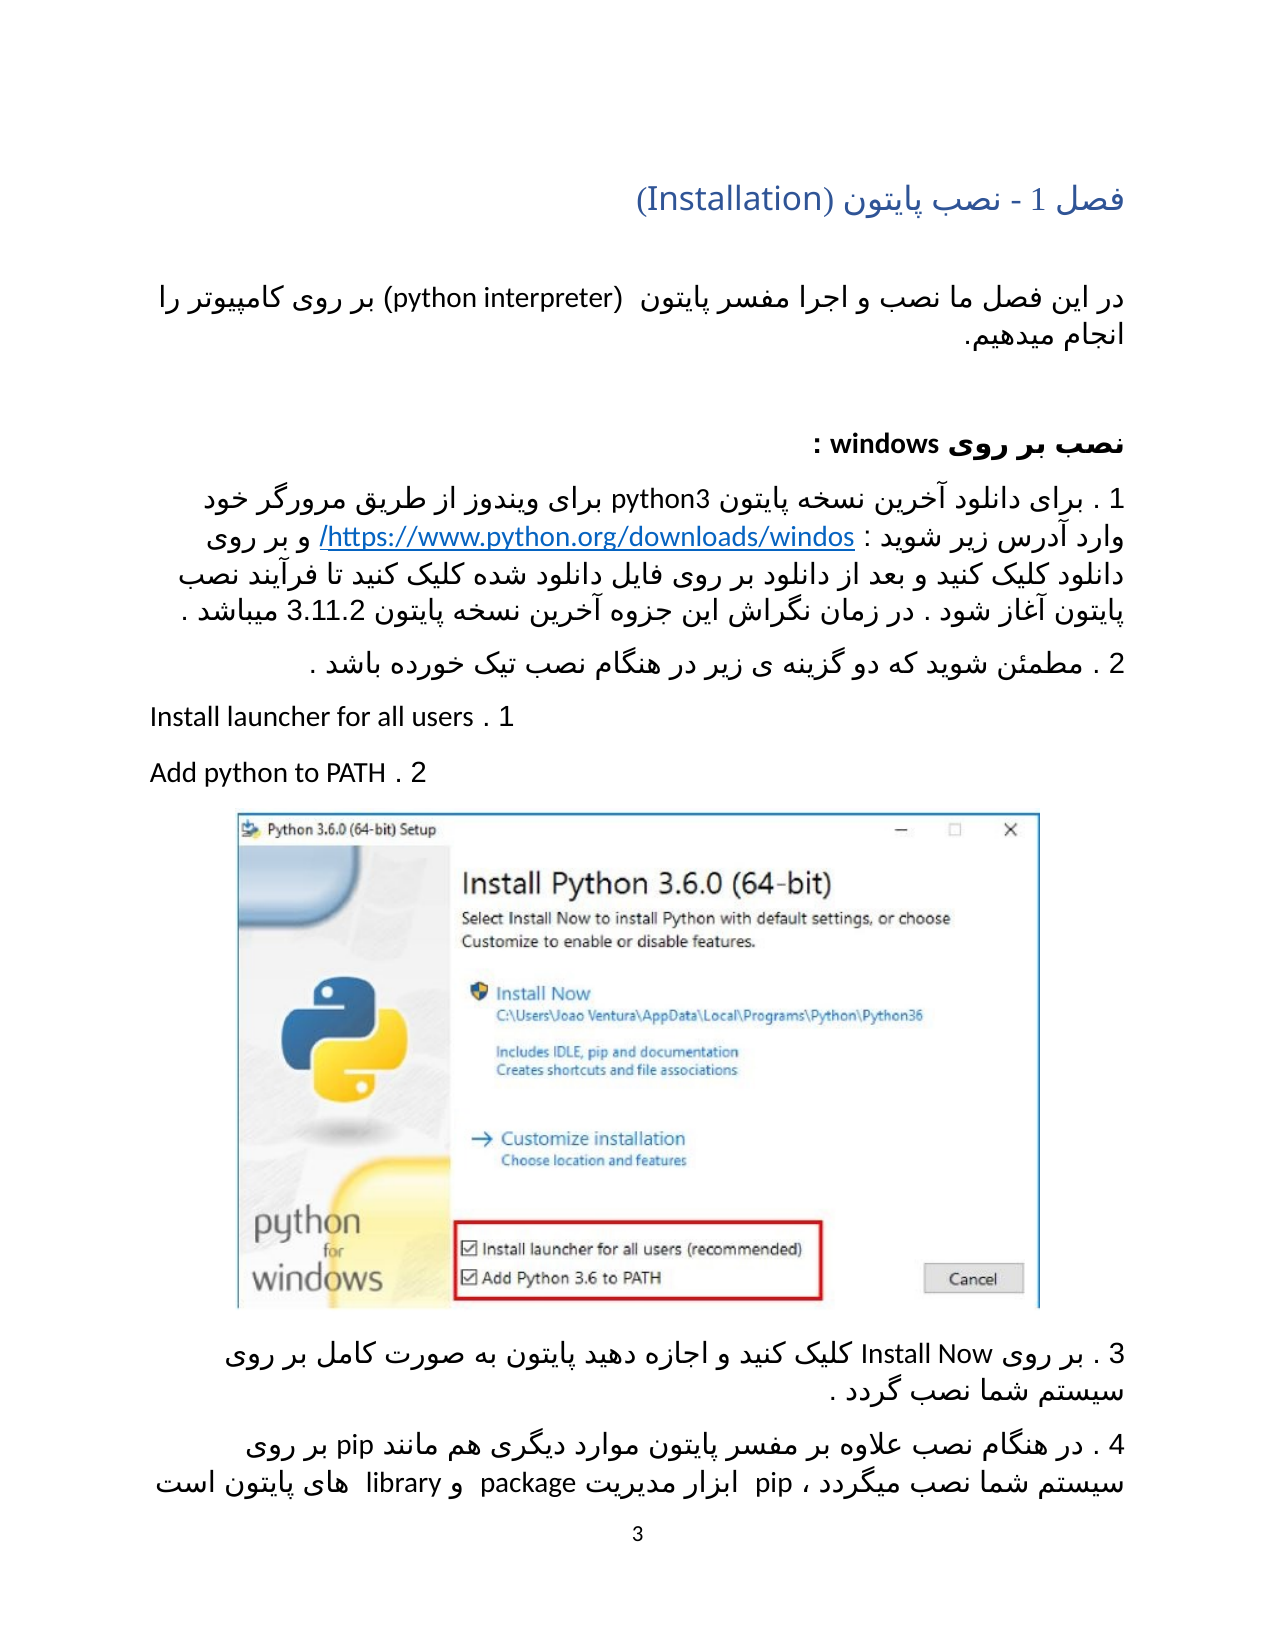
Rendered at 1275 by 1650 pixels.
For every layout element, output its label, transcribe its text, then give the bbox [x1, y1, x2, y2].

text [150, 1426, 1125, 1500]
text 2 . Add python to PATH [150, 754, 1125, 789]
picture [234, 808, 1040, 1317]
text در این فصل ما نصب و اجرا مفسر پایتون (python interpreter) بر روی کامپیوتر را انجام میدهیم. [150, 279, 1125, 351]
text 1 . برای دانلود آخرین نسخه پایتون python3 برای ویندوز از طریق مرورگر خود وارد آدرس زیر شوید : https://www.python.org/downloads/windos/ و بر روی دانلود کلیک کنید و بعد از دانلود بر روی فایل دانلود شده کلیک کنید تا فرآیند نصب پایتون آغاز شود . در زمان نگراش این جزوه آخرین نسخه پایتون 3.11.2 میباشد . [150, 480, 1125, 626]
text 1 . Install launcher for all users [150, 698, 1125, 734]
text 3 . بر روی Install Now کلیک کنید و اجازه دهید پایتون به صورت کامل بر روی سیستم شما نصب گردد . [150, 1335, 1125, 1407]
text نصب بر روی windows : [150, 425, 1125, 461]
subtitle فصل 1 - نصب پایتون (Installation) [150, 175, 1125, 220]
text 2 . مطمئن شوید که دو گزینه ی زیر در هنگام نصب تیک خورده باشد . [150, 646, 1125, 679]
